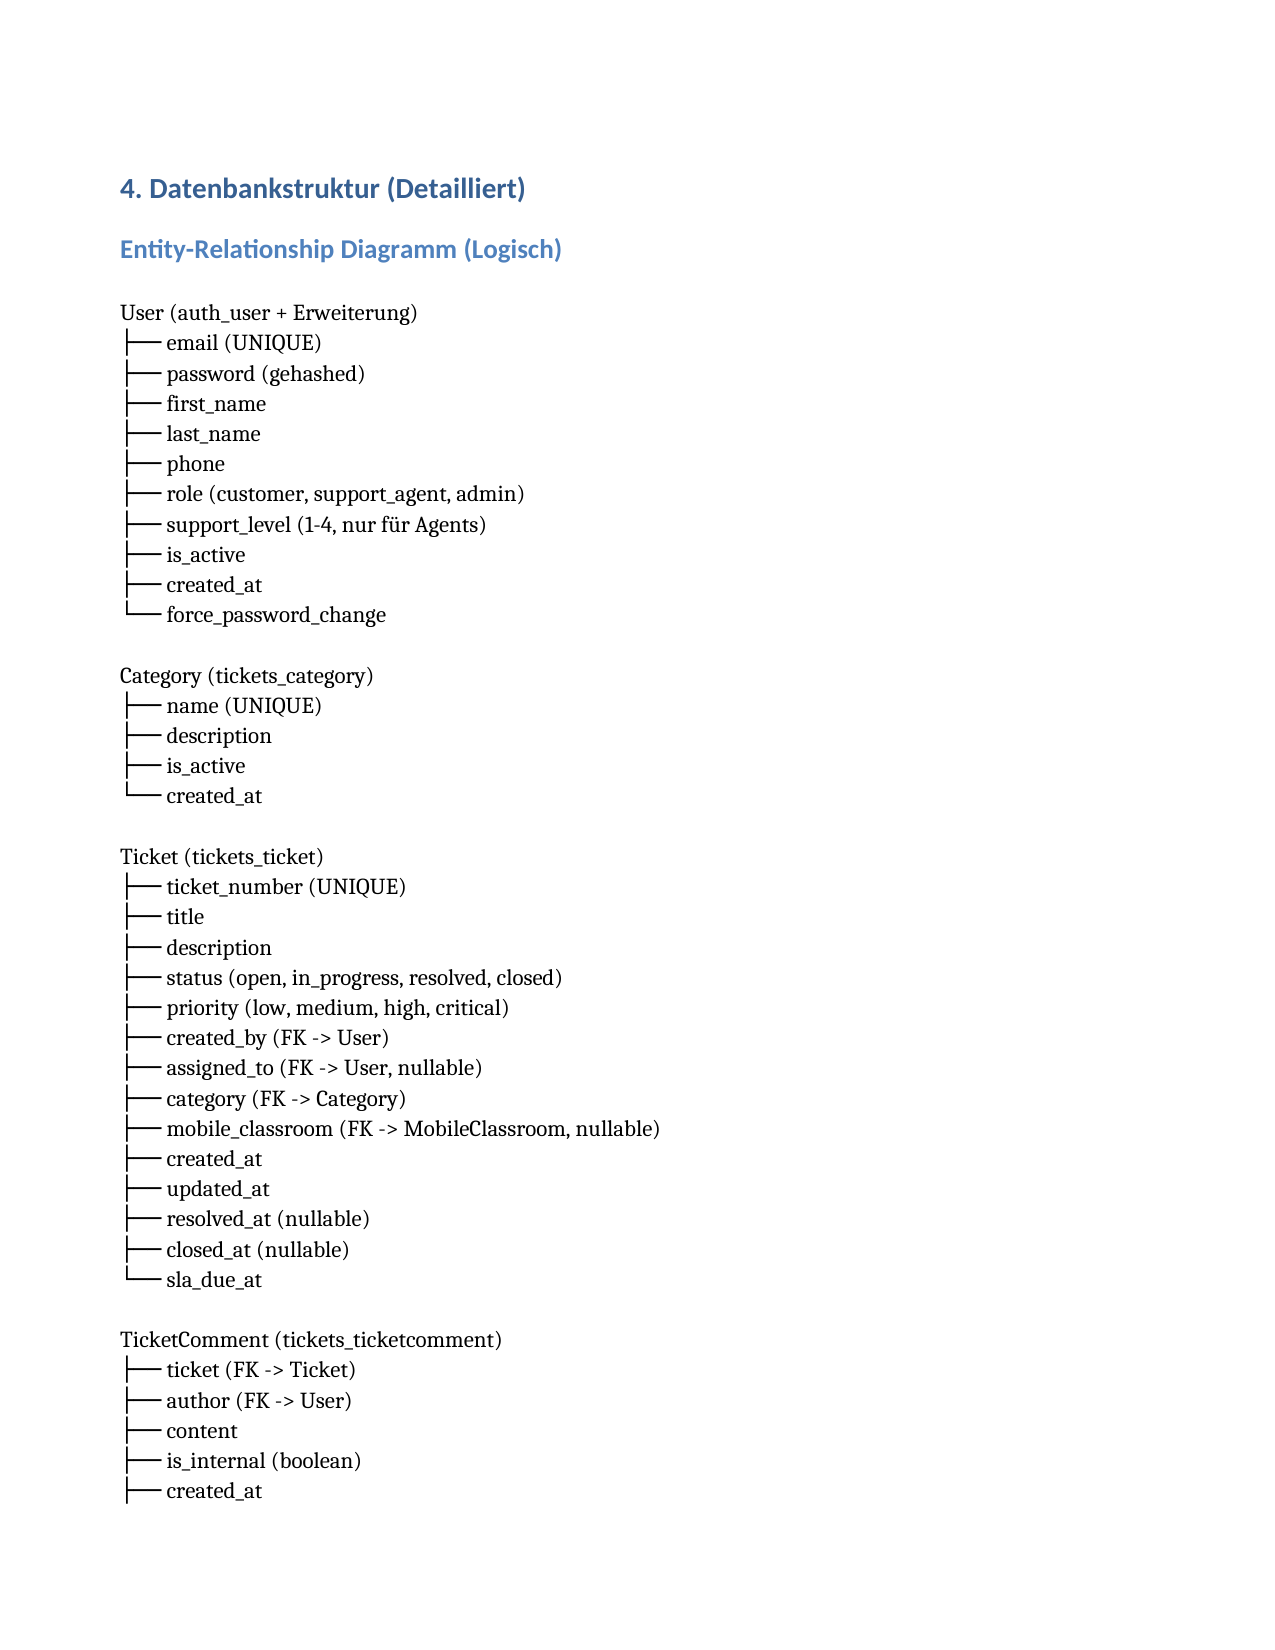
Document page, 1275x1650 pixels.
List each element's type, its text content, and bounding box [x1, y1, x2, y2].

subtitle 4. Datenbankstruktur (Detailliert) [120, 170, 1155, 206]
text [120, 270, 1155, 1504]
subtitle Entity-Relationship Diagramm (Logisch) [120, 232, 1155, 265]
